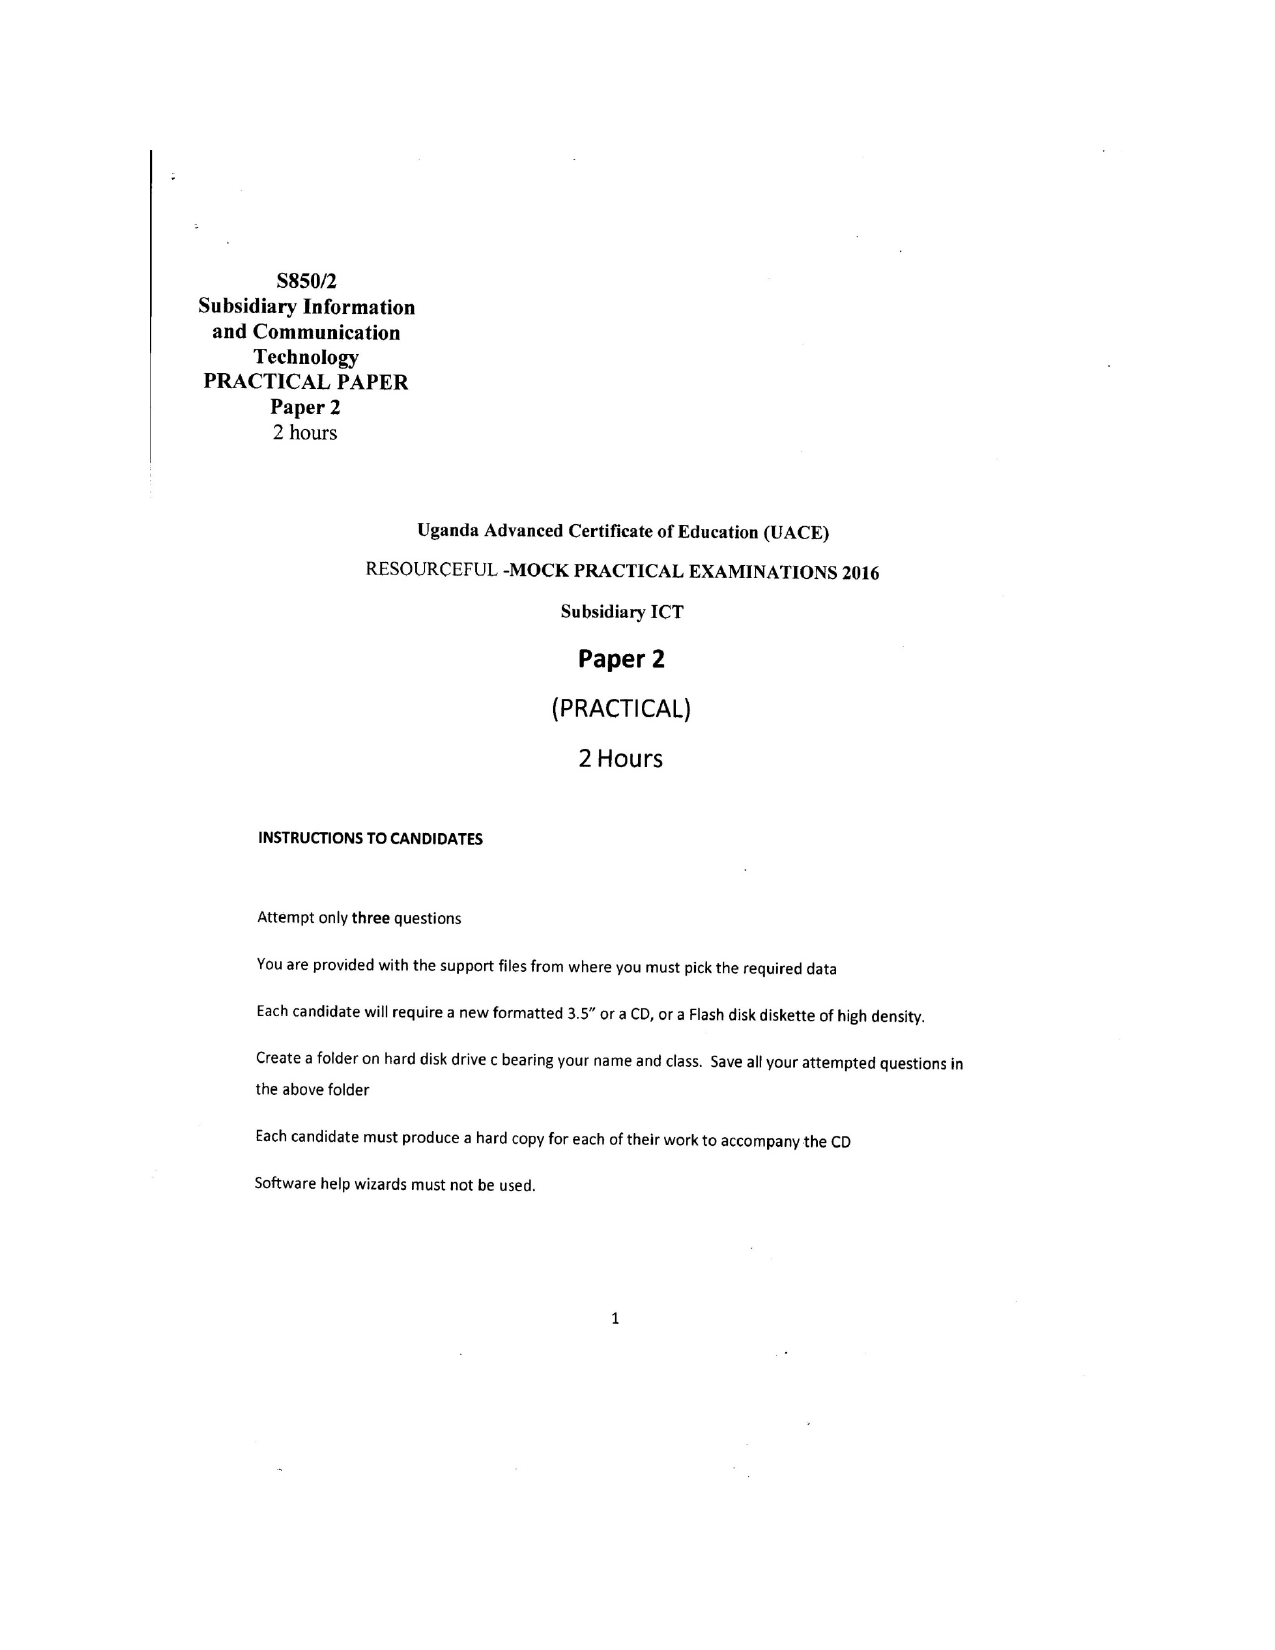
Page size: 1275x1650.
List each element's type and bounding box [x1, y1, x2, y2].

picture [150, 150, 1125, 1489]
